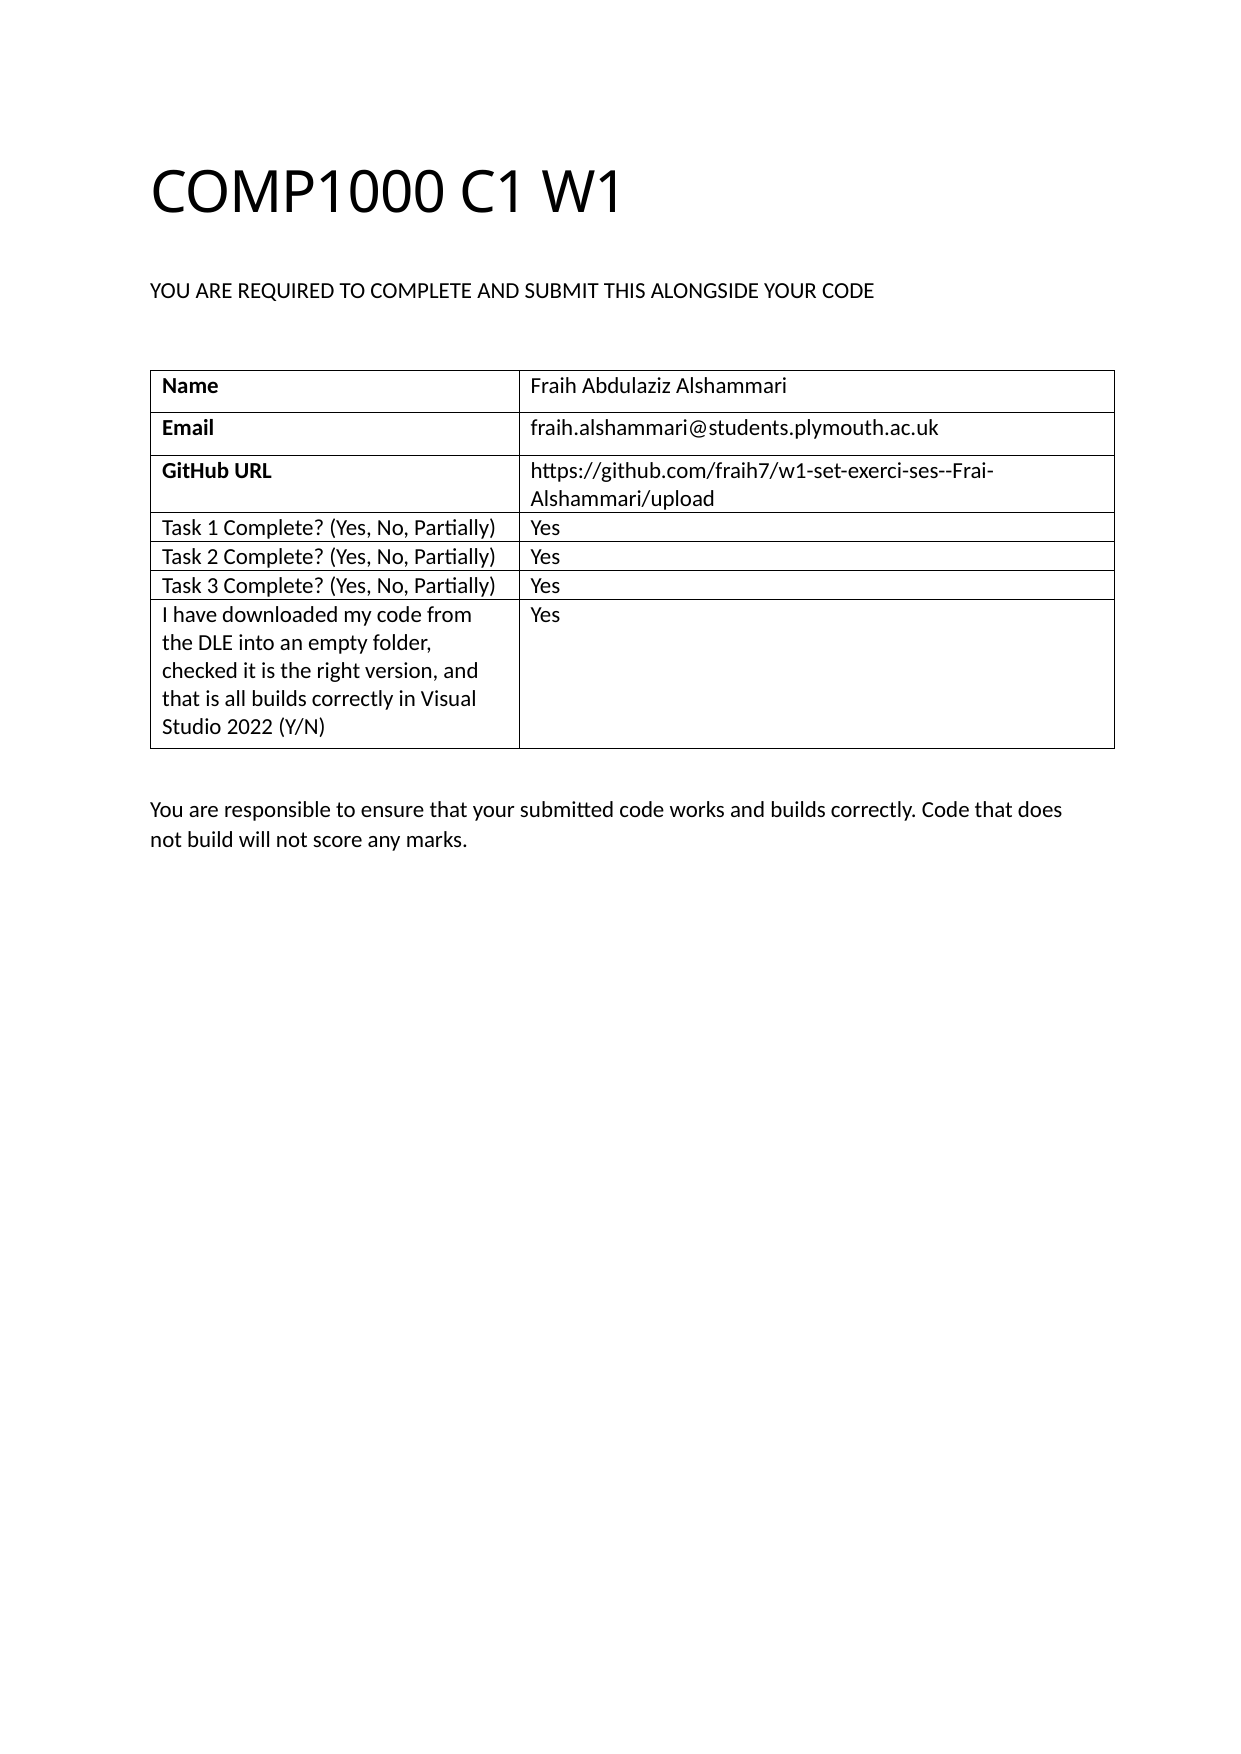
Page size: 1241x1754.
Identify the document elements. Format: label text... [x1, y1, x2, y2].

table_cell Task 1 Complete? (Yes, No, Partially) [151, 513, 519, 541]
table_header Fraih Abdulaziz Alshammari [520, 371, 1114, 412]
table_cell Yes [520, 513, 1114, 541]
table_cell Email [151, 413, 519, 455]
title COMP1000 C1 W1 [150, 150, 1090, 229]
table_cell Task 2 Complete? (Yes, No, Partially) [151, 542, 519, 570]
table_cell Yes [520, 542, 1114, 570]
text You are responsible to ensure that your submitted code works and builds correctly. Code that does not build will not score any marks. [150, 795, 1090, 854]
table_cell fraih.alshammari@students.plymouth.ac.uk [520, 413, 1114, 455]
table_cell GitHub URL [151, 456, 519, 512]
table_header Name [151, 371, 519, 412]
text YOU ARE REQUIRED TO COMPLETE AND SUBMIT THIS ALONGSIDE YOUR CODE [150, 276, 1090, 304]
table_cell Task 3 Complete? (Yes, No, Partially) [151, 571, 519, 599]
table_cell Yes [520, 600, 1114, 747]
table_cell I have downloaded my code from the DLE into an empty folder, checked it is the right version, and that is all builds correctly in Visual Studio 2022 (Y/N) [151, 600, 519, 747]
table_cell https://github.com/fraih7/w1-set-exerci-ses--Frai-Alshammari/upload [520, 456, 1114, 512]
table_cell Yes [520, 571, 1114, 599]
